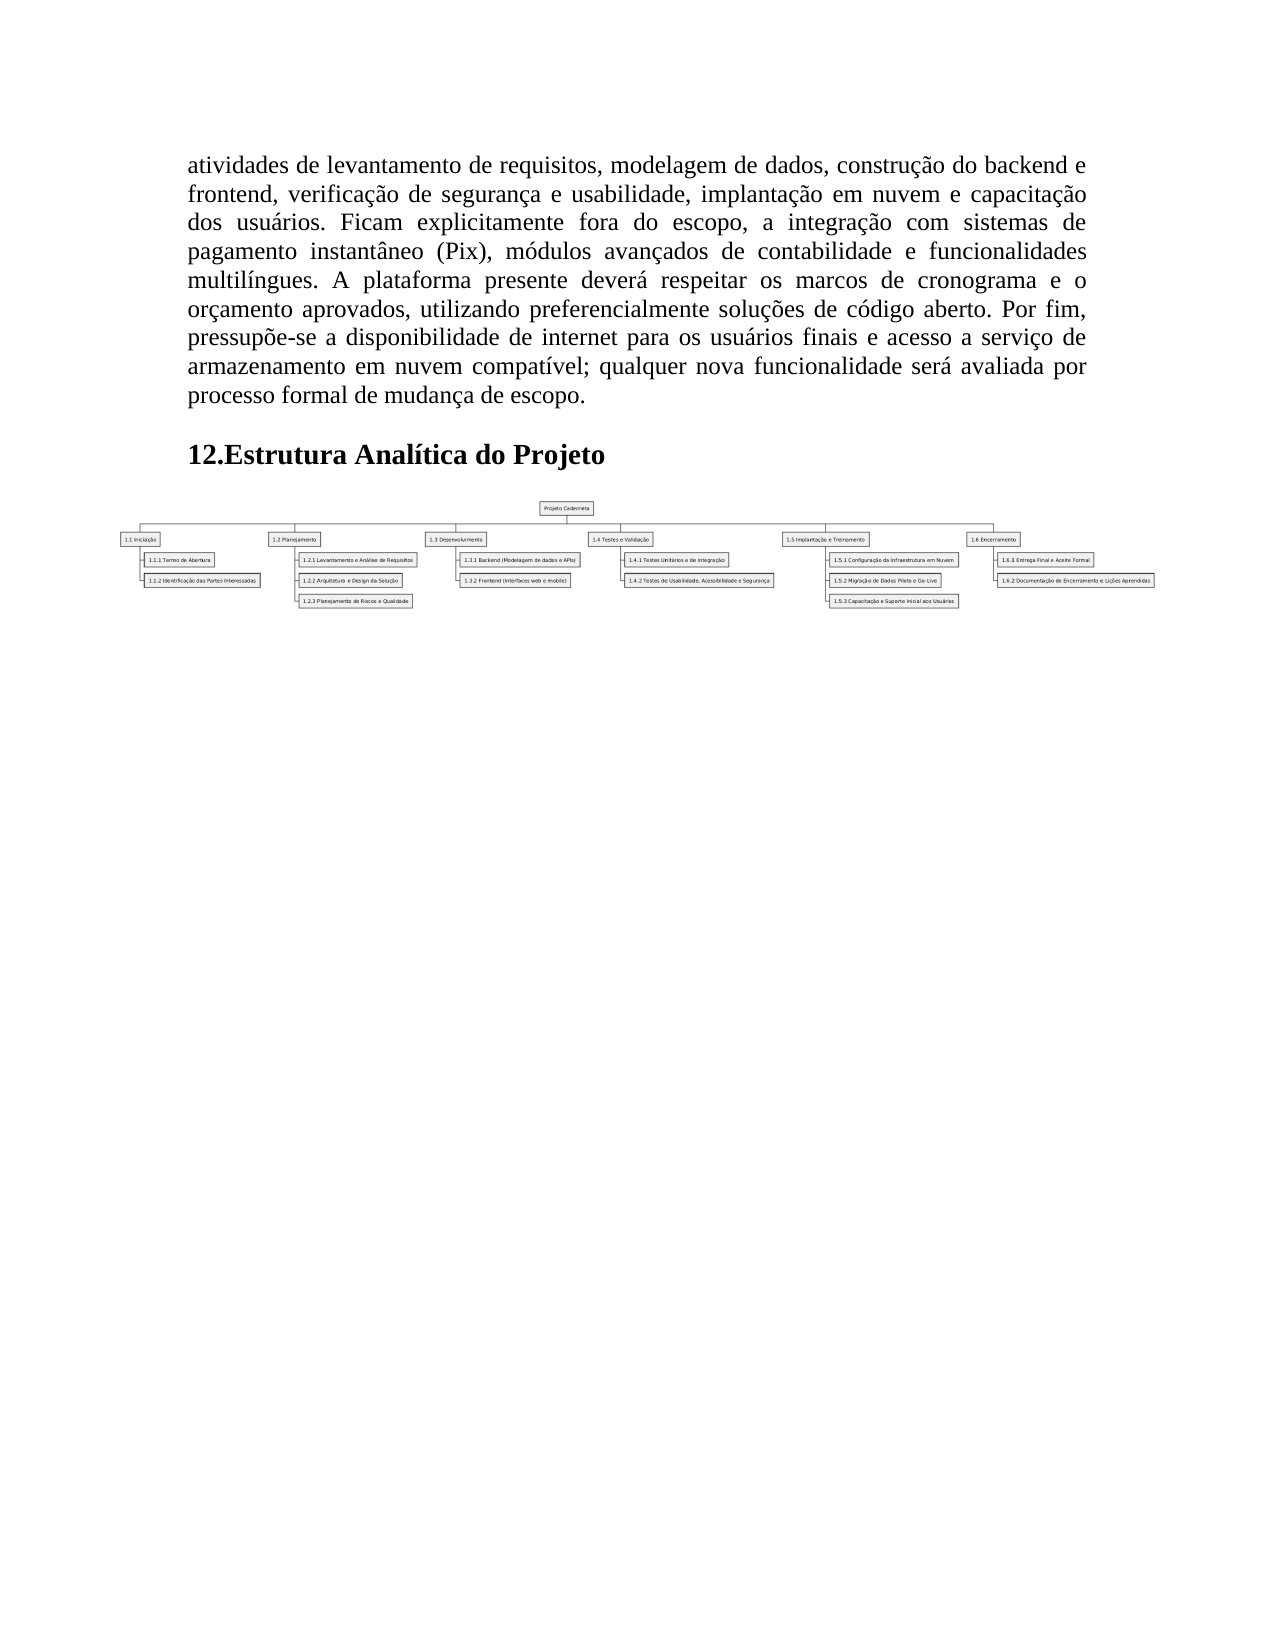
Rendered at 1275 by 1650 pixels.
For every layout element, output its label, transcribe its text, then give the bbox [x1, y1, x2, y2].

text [187, 150, 1087, 409]
picture [116, 497, 1158, 612]
subtitle 12.Estrutura Analítica do Projeto [187, 437, 1087, 471]
